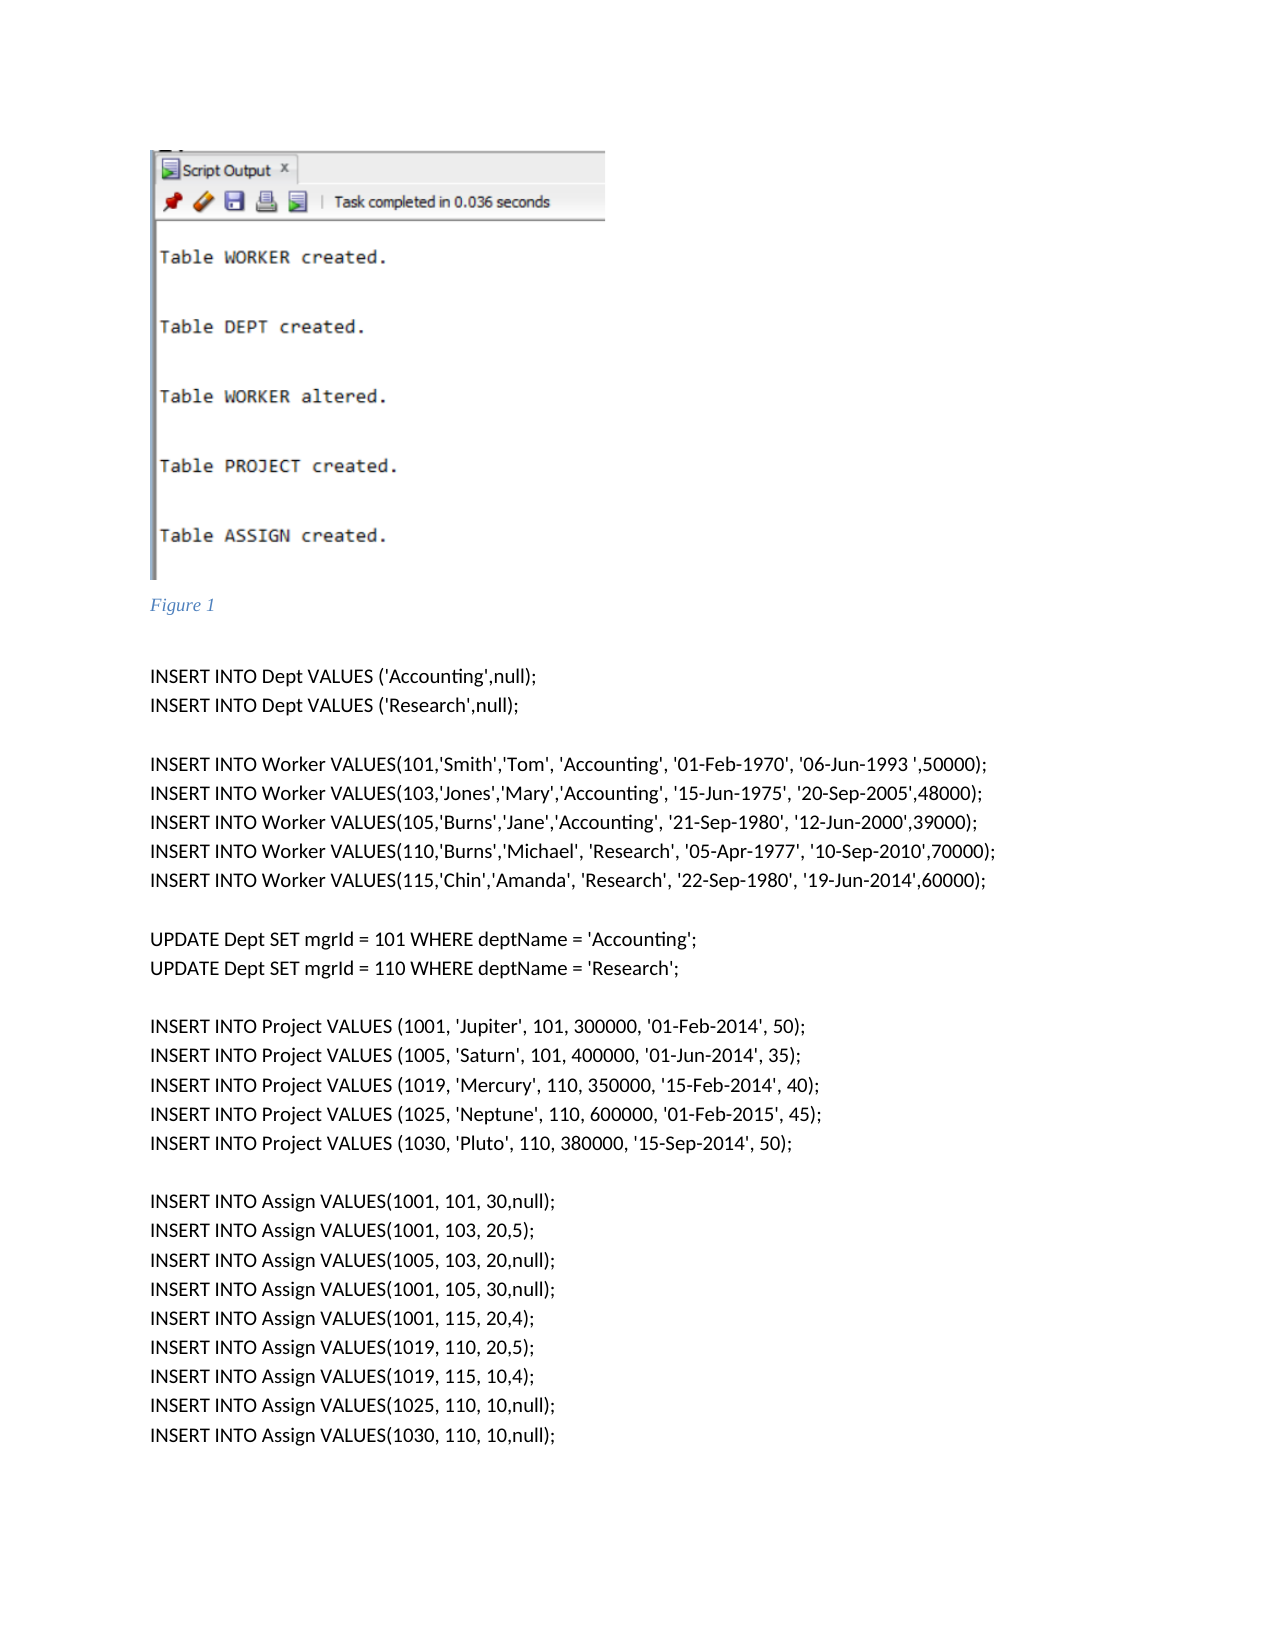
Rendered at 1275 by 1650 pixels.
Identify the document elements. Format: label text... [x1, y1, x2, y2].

text INSERT INTO Project VALUES (1030, 'Pluto', 110, 380000, '15-Sep-2014', 50); [150, 1126, 1125, 1156]
text INSERT INTO Dept VALUES ('Research',null); [150, 689, 1125, 718]
text INSERT INTO Assign VALUES(1019, 110, 20,5); [150, 1331, 1125, 1360]
text UPDATE Dept SET mgrId = 101 WHERE deptName = 'Accounting'; [150, 922, 1125, 951]
text INSERT INTO Worker VALUES(115,'Chin','Amanda', 'Research', '22-Sep-1980', '19-Jun-2014',60000); [150, 864, 1125, 893]
text INSERT INTO Assign VALUES(1025, 110, 10,null); [150, 1389, 1125, 1418]
text Figure 1 [150, 594, 1125, 616]
text INSERT INTO Worker VALUES(105,'Burns','Jane','Accounting', '21-Sep-1980', '12-Jun-2000',39000); [150, 806, 1125, 835]
text INSERT INTO Assign VALUES(1030, 110, 10,null); [150, 1418, 1125, 1447]
text INSERT INTO Worker VALUES(101,'Smith','Tom', 'Accounting', '01-Feb-1970', '06-Jun-1993 ',50000); [150, 747, 1125, 776]
text INSERT INTO Project VALUES (1019, 'Mercury', 110, 350000, '15-Feb-2014', 40); [150, 1068, 1125, 1097]
text INSERT INTO Assign VALUES(1001, 103, 20,5); [150, 1214, 1125, 1243]
text INSERT INTO Assign VALUES(1001, 105, 30,null); [150, 1272, 1125, 1301]
text UPDATE Dept SET mgrId = 110 WHERE deptName = 'Research'; [150, 951, 1125, 981]
text INSERT INTO Worker VALUES(110,'Burns','Michael', 'Research', '05-Apr-1977', '10-Sep-2010',70000); [150, 835, 1125, 864]
text INSERT INTO Project VALUES (1005, 'Saturn', 101, 400000, '01-Jun-2014', 35); [150, 1039, 1125, 1068]
text INSERT INTO Assign VALUES(1005, 103, 20,null); [150, 1243, 1125, 1272]
picture [150, 150, 605, 580]
text INSERT INTO Assign VALUES(1001, 115, 20,4); [150, 1301, 1125, 1331]
text INSERT INTO Project VALUES (1001, 'Jupiter', 101, 300000, '01-Feb-2014', 50); [150, 1010, 1125, 1039]
text INSERT INTO Assign VALUES(1001, 101, 30,null); [150, 1185, 1125, 1214]
text INSERT INTO Assign VALUES(1019, 115, 10,4); [150, 1360, 1125, 1389]
text INSERT INTO Worker VALUES(103,'Jones','Mary','Accounting', '15-Jun-1975', '20-Sep-2005',48000); [150, 776, 1125, 806]
text INSERT INTO Dept VALUES ('Accounting',null); [150, 660, 1125, 689]
text INSERT INTO Project VALUES (1025, 'Neptune', 110, 600000, '01-Feb-2015', 45); [150, 1097, 1125, 1126]
